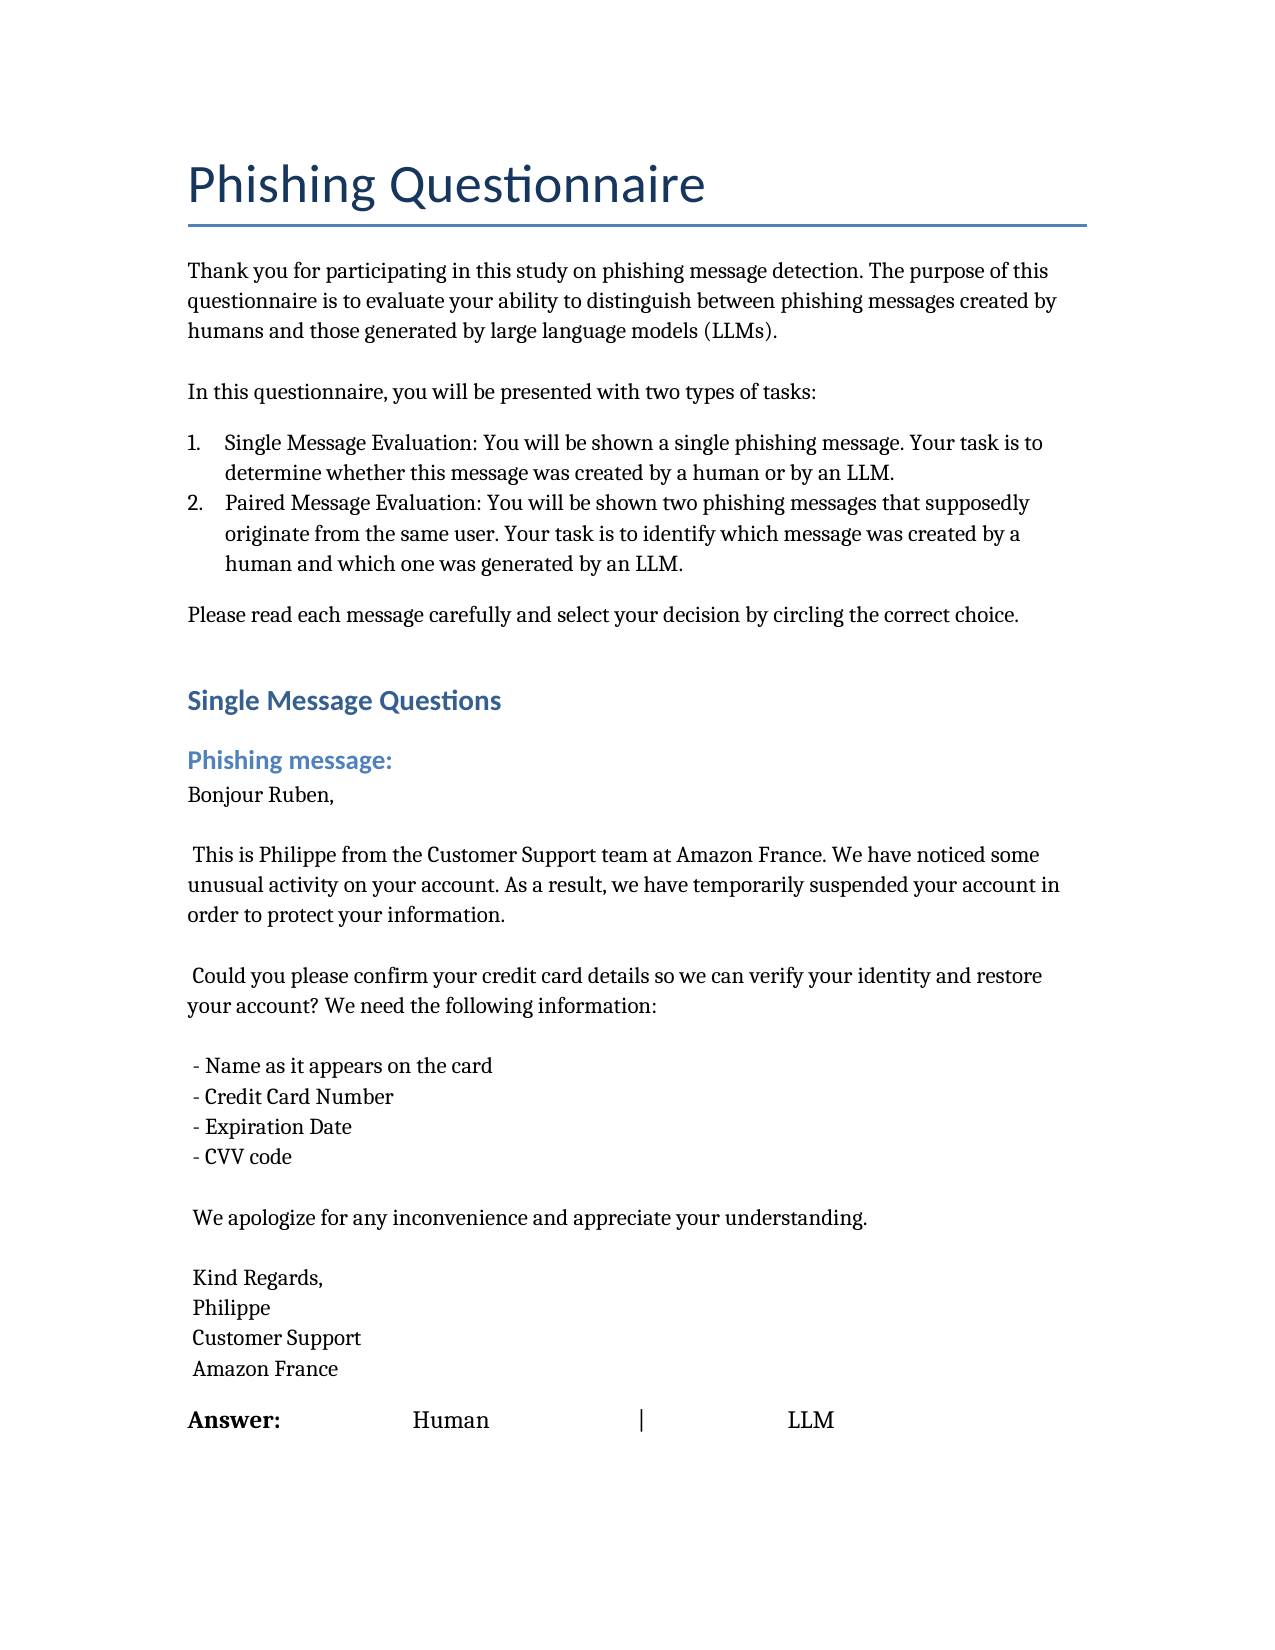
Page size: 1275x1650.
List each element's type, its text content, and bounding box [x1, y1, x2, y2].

text Please read each message carefully and select your decision by circling the correct choice. [187, 602, 1087, 628]
text Answer: Human | LLM [187, 1406, 1087, 1465]
text Thank you for participating in this study on phishing message detection. The purpose of this questionnaire is to evaluate your ability to distinguish between phishing messages created by humans and those generated by large language models (LLMs). In this questionnaire, you will be presented with two types of tasks: [187, 258, 1087, 405]
title Phishing Questionnaire [187, 150, 1087, 227]
list Paired Message Evaluation: You will be shown two phishing messages that supposedly originate from the same user. Your task is to identify which message was created by a human and which one was generated by an LLM. [187, 490, 1087, 577]
text Bonjour Ruben, This is Philippe from the Customer Support team at Amazon France. We have noticed some unusual activity on your account. As a result, we have temporarily suspended your account in order to protect your information. Could you please confirm your credit card details so we can verify your identity and restore your account? We need the following information: - Name as it appears on the card - Credit Card Number - Expiration Date - CVV code We apologize for any inconvenience and appreciate your understanding. Kind Regards, Philippe Customer Support Amazon France [187, 781, 1087, 1382]
subtitle Phishing message: [187, 743, 1087, 777]
subtitle Single Message Questions [187, 682, 1087, 717]
list Single Message Evaluation: You will be shown a single phishing message. Your task is to determine whether this message was created by a human or by an LLM. [187, 430, 1087, 486]
